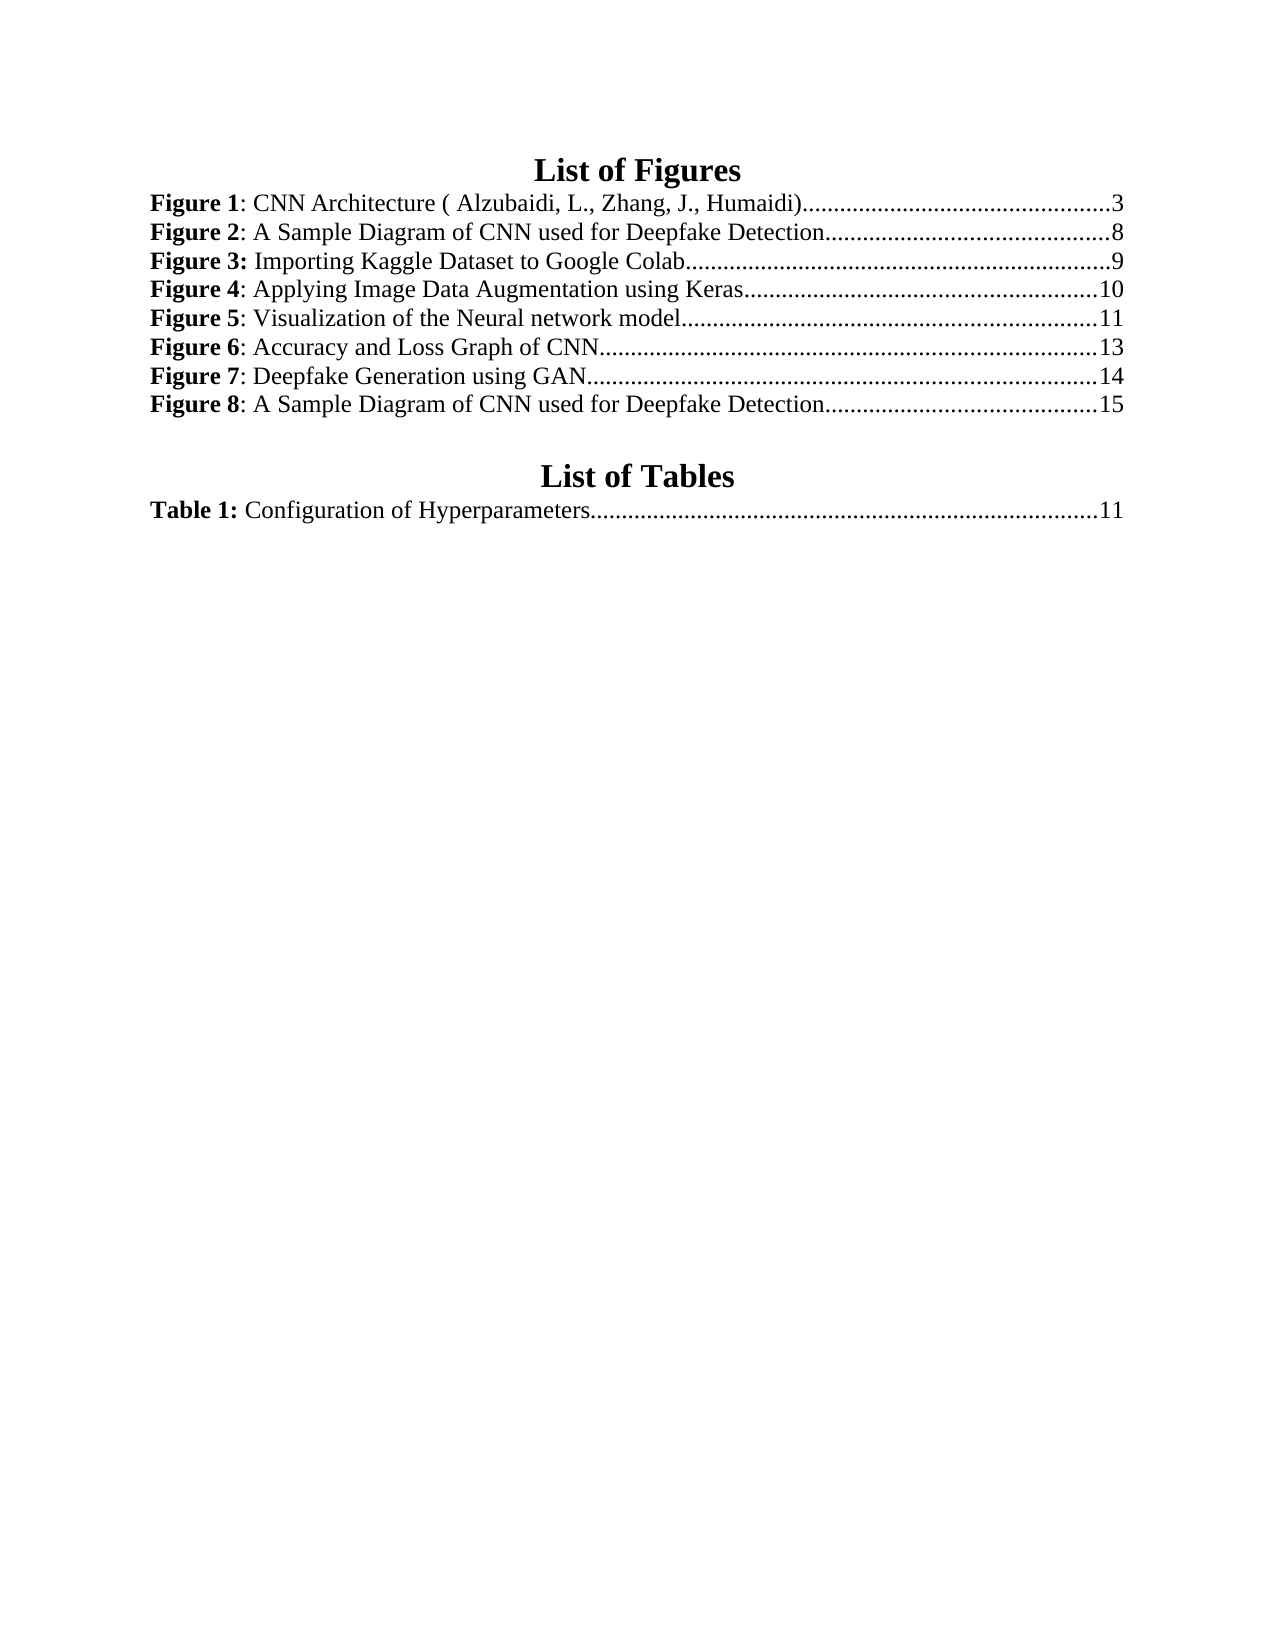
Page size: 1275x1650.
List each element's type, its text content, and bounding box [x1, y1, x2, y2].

text Figure 8: A Sample Diagram of CNN used for Deepfake Detection 15 [150, 389, 1125, 418]
text Table 1: Configuration of Hyperparameters 11 [150, 495, 1125, 524]
text List of Figures [150, 150, 1125, 188]
text Figure 4: Applying Image Data Augmentation using Keras 10 [150, 274, 1125, 303]
text Figure 6: Accuracy and Loss Graph of CNN 13 [150, 332, 1125, 361]
text Figure 1: CNN Architecture ( Alzubaidi, L., Zhang, J., Humaidi) 3 [150, 188, 1125, 217]
text List of Tables [150, 457, 1125, 495]
text Figure 2: A Sample Diagram of CNN used for Deepfake Detection 8 [150, 217, 1125, 246]
text Figure 7: Deepfake Generation using GAN 14 [150, 361, 1125, 389]
text Figure 3: Importing Kaggle Dataset to Google Colab 9 [150, 246, 1125, 274]
text Figure 5: Visualization of the Neural network model 11 [150, 303, 1125, 332]
